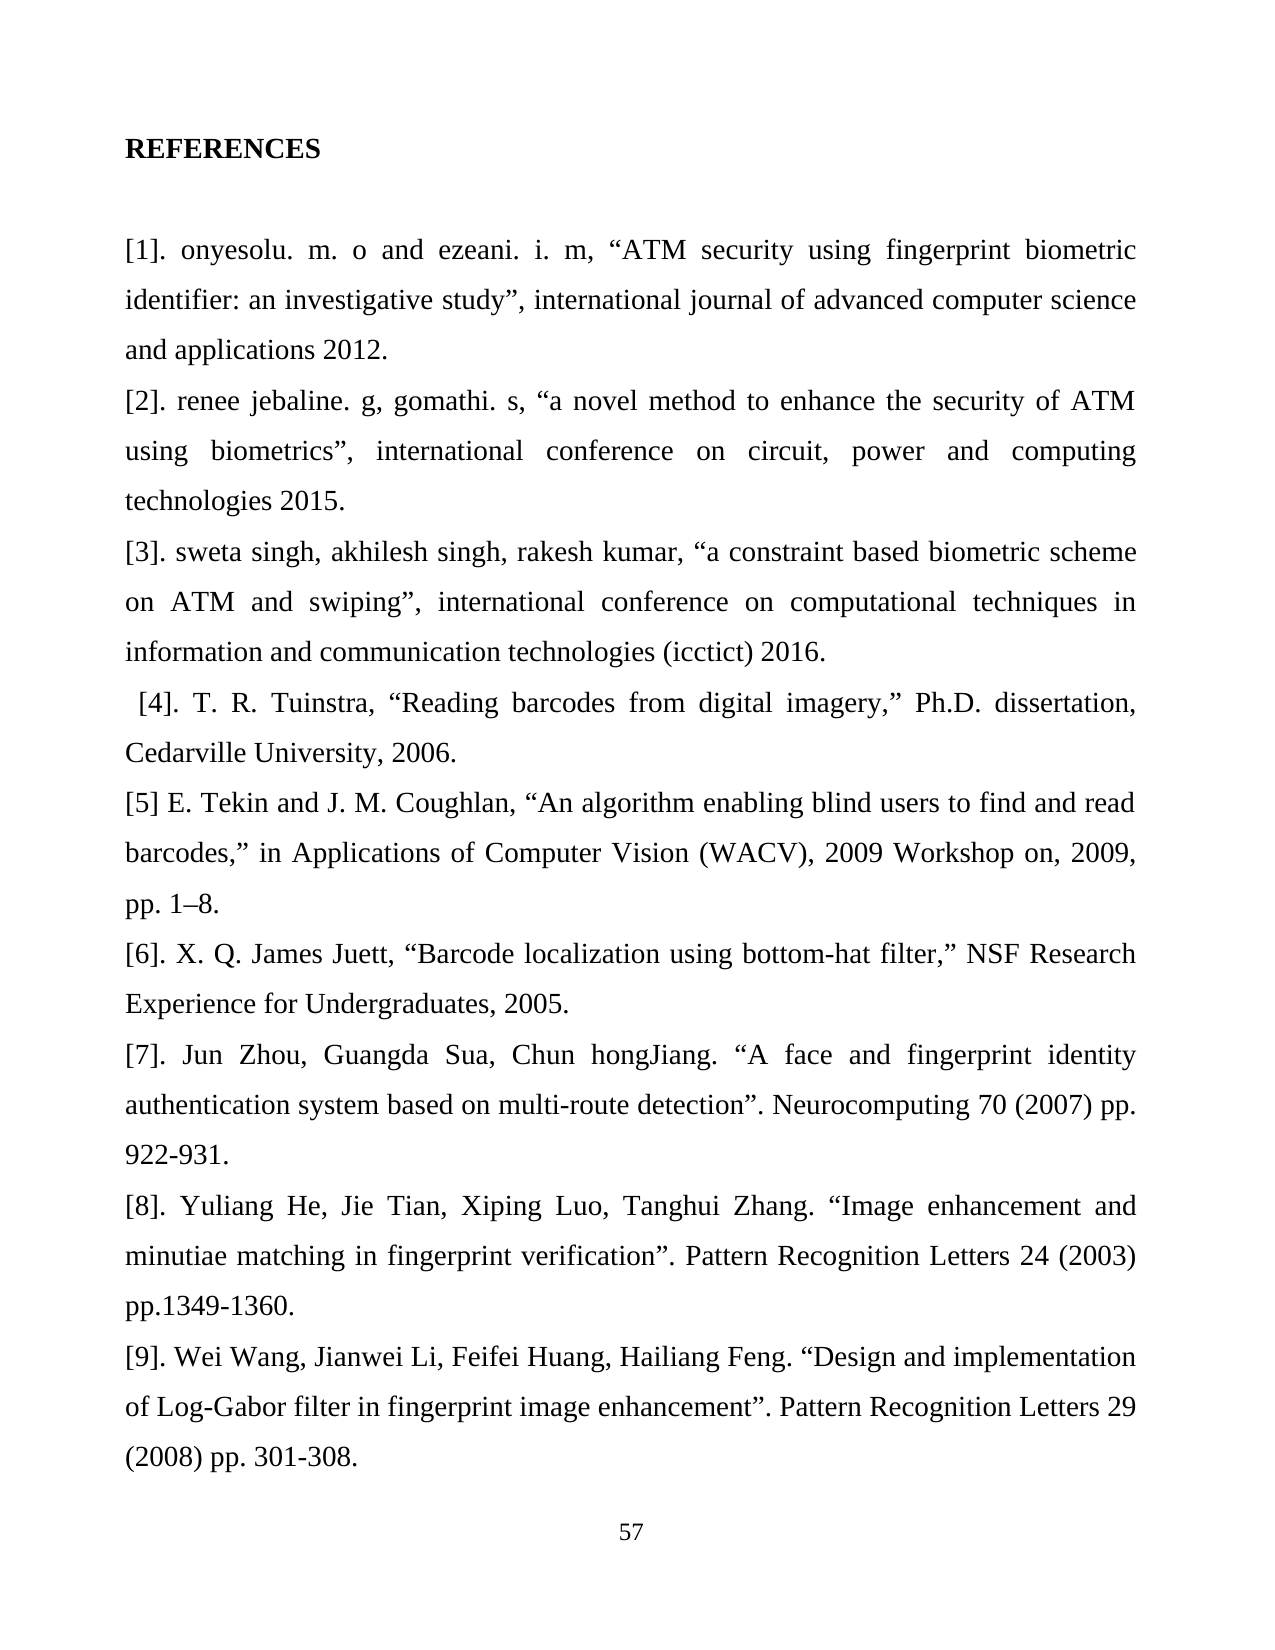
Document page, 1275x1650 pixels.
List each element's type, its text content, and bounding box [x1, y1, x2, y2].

text [1]. onyesolu. m. o and ezeani. i. m, “ATM security using fingerprint biometric identifier: an investigative study”, international journal of advanced computer science and applications 2012. [125, 232, 1137, 366]
text [8]. Yuliang He, Jie Tian, Xiping Luo, Tanghui Zhang. “Image enhancement and minutiae matching in fingerprint verification”. Pattern Recognition Letters 24 (2003) pp.1349-1360. [125, 1188, 1137, 1322]
text [5] E. Tekin and J. M. Coughlan, “An algorithm enabling blind users to find and read barcodes,” in Applications of Computer Vision (WACV), 2009 Workshop on, 2009, pp. 1–8. [125, 785, 1137, 919]
text [7]. Jun Zhou, Guangda Sua, Chun hongJiang. “A face and fingerprint identity authentication system based on multi-route detection”. Neurocomputing 70 (2007) pp. 922-931. [125, 1037, 1137, 1171]
text REFERENCES [125, 131, 1137, 165]
text [3]. sweta singh, akhilesh singh, rakesh kumar, “a constraint based biometric scheme on ATM and swiping”, international conference on computational techniques in information and communication technologies (icctict) 2016. [125, 534, 1137, 668]
text [2]. renee jebaline. g, gomathi. s, “a novel method to enhance the security of ATM using biometrics”, international conference on circuit, power and computing technologies 2015. [125, 383, 1137, 517]
text [4]. T. R. Tuinstra, “Reading barcodes from digital imagery,” Ph.D. dissertation, Cedarville University, 2006. [125, 685, 1137, 768]
text [6]. X. Q. James Juett, “Barcode localization using bottom-hat filter,” NSF Research Experience for Undergraduates, 2005. [125, 936, 1137, 1020]
text [9]. Wei Wang, Jianwei Li, Feifei Huang, Hailiang Feng. “Design and implementation of Log-Gabor filter in fingerprint image enhancement”. Pattern Recognition Letters 29 (2008) pp. 301-308. [125, 1339, 1137, 1473]
